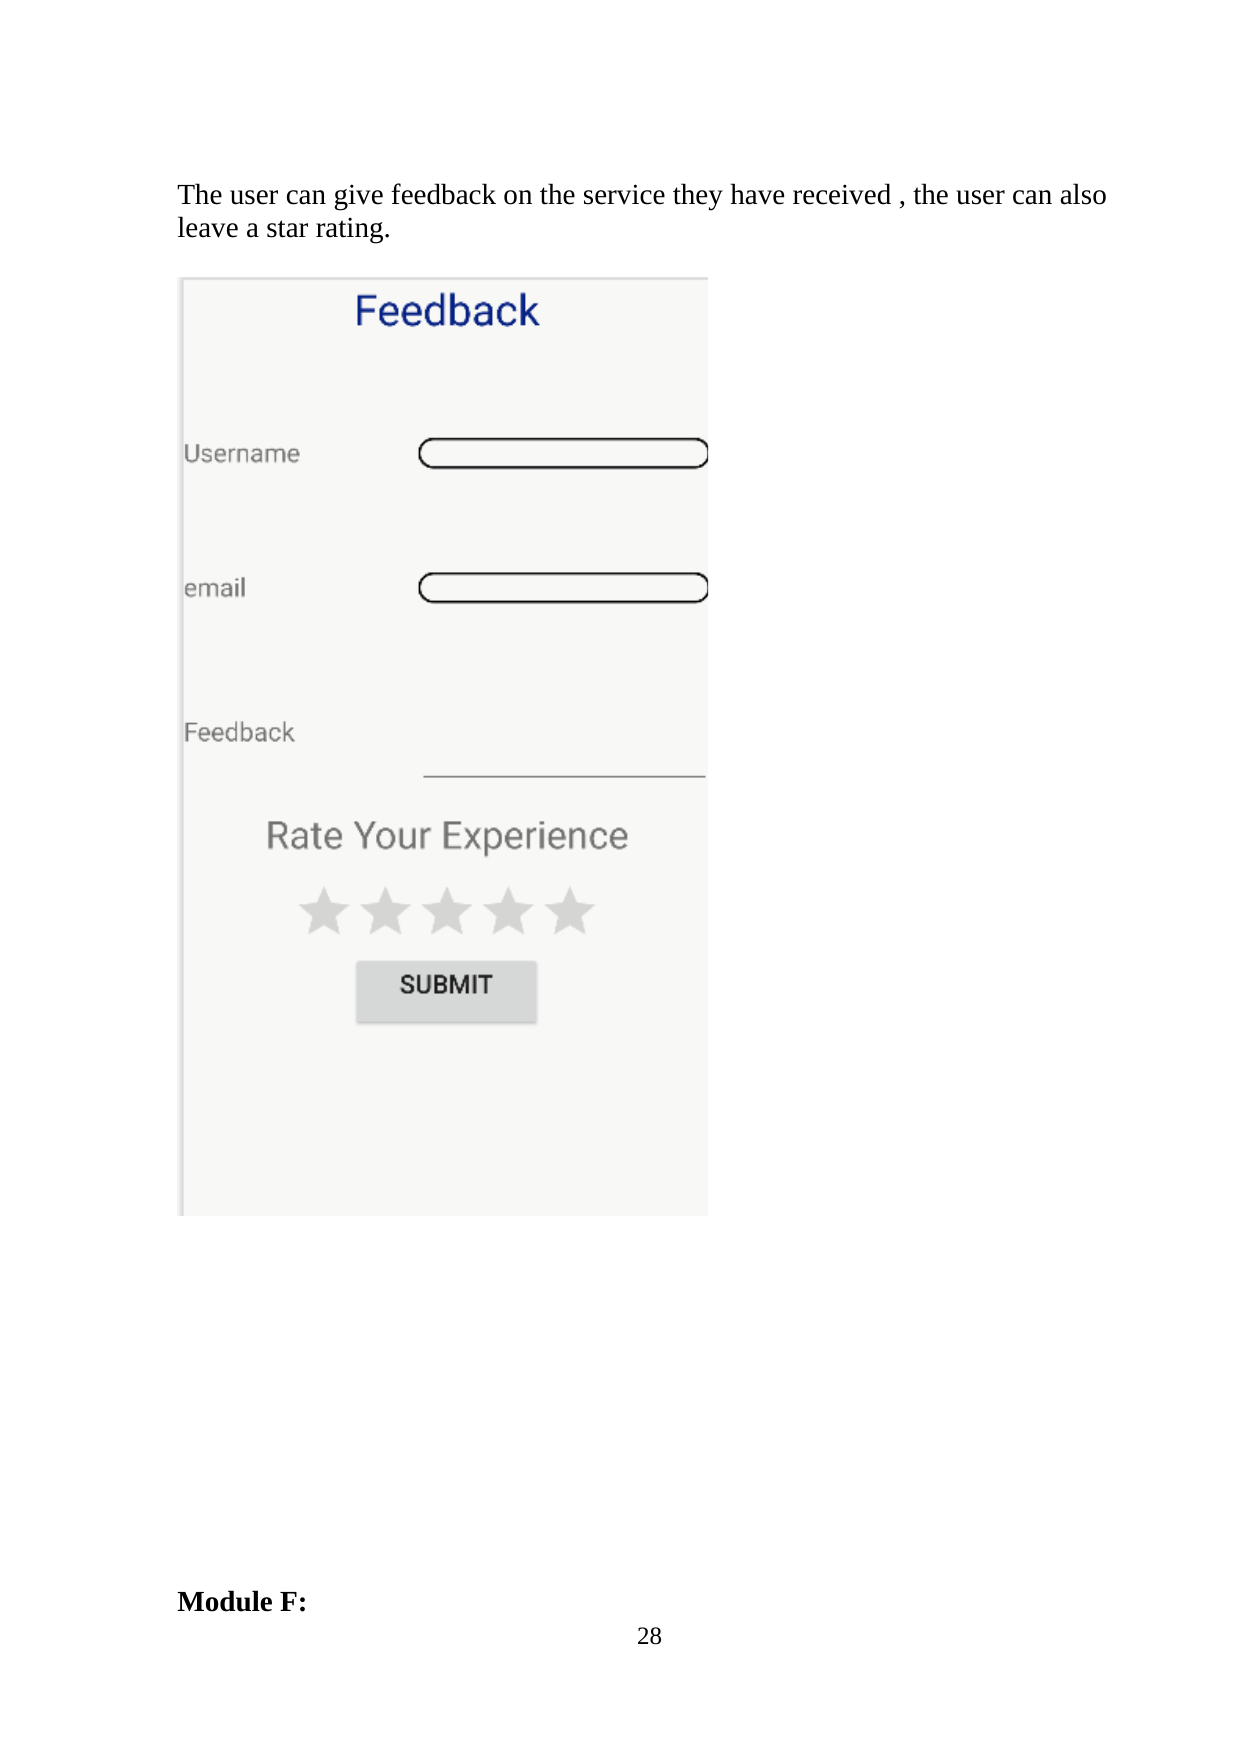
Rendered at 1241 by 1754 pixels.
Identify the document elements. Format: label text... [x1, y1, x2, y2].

picture [177, 277, 709, 1216]
text Module F: [177, 1584, 1122, 1618]
text The user can give feedback on the service they have received , the user can also leave a star rating. [177, 177, 1122, 244]
